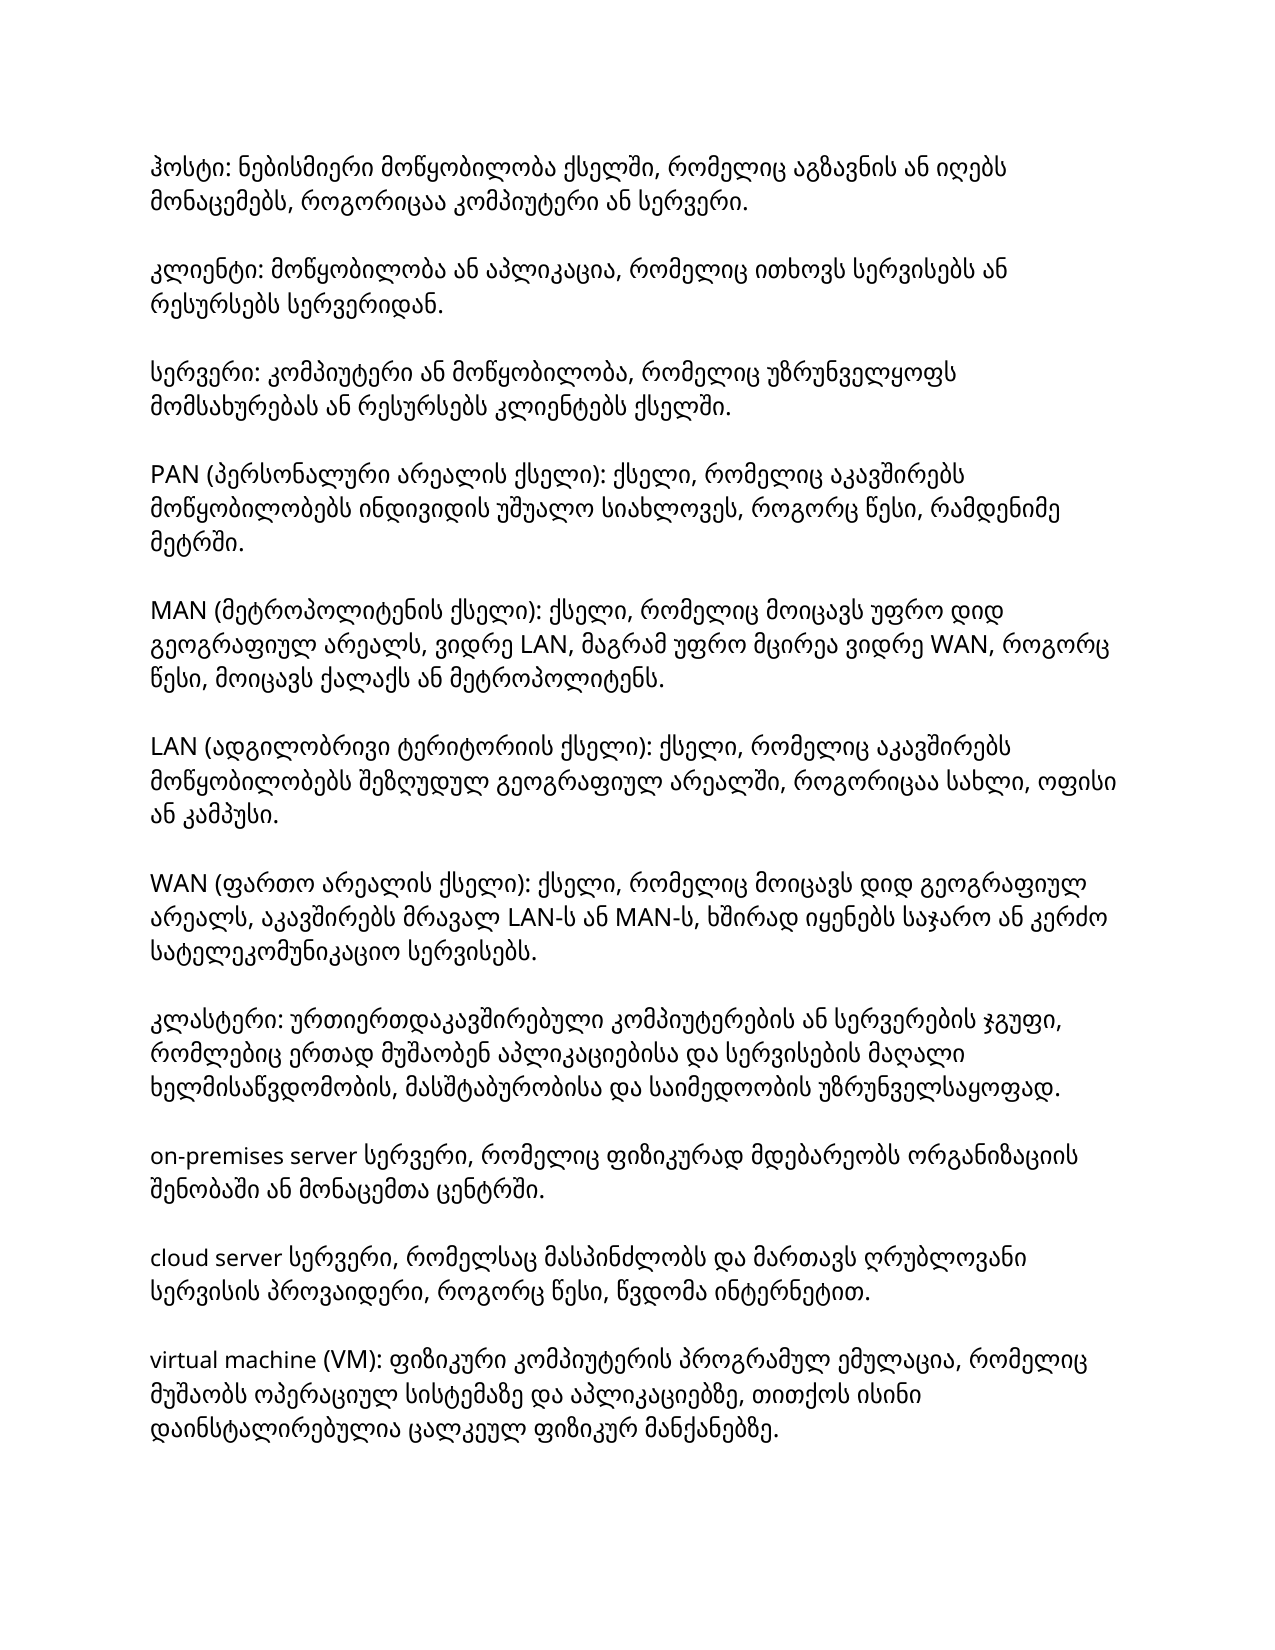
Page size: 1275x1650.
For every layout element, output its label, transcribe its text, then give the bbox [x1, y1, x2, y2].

text WAN (ფართო არეალის ქსელი): ქსელი, რომელიც მოიცავს დიდ გეოგრაფიულ არეალს, აკავშირებს მრავალ LAN-ს ან MAN-ს, ხშირად იყენებს საჯარო ან კერძო სატელეკომუნიკაციო სერვისებს. [150, 865, 1125, 967]
text virtual machine (VM): ფიზიკური კომპიუტერის პროგრამულ ემულაცია, რომელიც მუშაობს ოპერაციულ სისტემაზე და აპლიკაციებზე, თითქოს ისინი დაინსტალირებულია ცალკეულ ფიზიკურ მანქანებზე. [150, 1342, 1125, 1444]
text კლასტერი: ურთიერთდაკავშირებული კომპიუტერების ან სერვერების ჯგუფი, რომლებიც ერთად მუშაობენ აპლიკაციებისა და სერვისების მაღალი ხელმისაწვდომობის, მასშტაბურობისა და საიმედოობის უზრუნველსაყოფად. [150, 1002, 1125, 1104]
text კლიენტი: მოწყობილობა ან აპლიკაცია, რომელიც ითხოვს სერვისებს ან რესურსებს სერვერიდან. [150, 252, 1125, 320]
text cloud server სერვერი, რომელსაც მასპინძლობს და მართავს ღრუბლოვანი სერვისის პროვაიდერი, როგორც წესი, წვდომა ინტერნეტით. [150, 1240, 1125, 1308]
text სერვერი: კომპიუტერი ან მოწყობილობა, რომელიც უზრუნველყოფს მომსახურებას ან რესურსებს კლიენტებს ქსელში. [150, 354, 1125, 422]
text ჰოსტი: ნებისმიერი მოწყობილობა ქსელში, რომელიც აგზავნის ან იღებს მონაცემებს, როგორიცაა კომპიუტერი ან სერვერი. [150, 150, 1125, 218]
text PAN (პერსონალური არეალის ქსელი): ქსელი, რომელიც აკავშირებს მოწყობილობებს ინდივიდის უშუალო სიახლოვეს, როგორც წესი, რამდენიმე მეტრში. [150, 457, 1125, 559]
text LAN (ადგილობრივი ტერიტორიის ქსელი): ქსელი, რომელიც აკავშირებს მოწყობილობებს შეზღუდულ გეოგრაფიულ არეალში, როგორიცაა სახლი, ოფისი ან კამპუსი. [150, 729, 1125, 831]
text MAN (მეტროპოლიტენის ქსელი): ქსელი, რომელიც მოიცავს უფრო დიდ გეოგრაფიულ არეალს, ვიდრე LAN, მაგრამ უფრო მცირეა ვიდრე WAN, როგორც წესი, მოიცავს ქალაქს ან მეტროპოლიტენს. [150, 593, 1125, 695]
text on-premises server სერვერი, რომელიც ფიზიკურად მდებარეობს ორგანიზაციის შენობაში ან მონაცემთა ცენტრში. [150, 1138, 1125, 1206]
